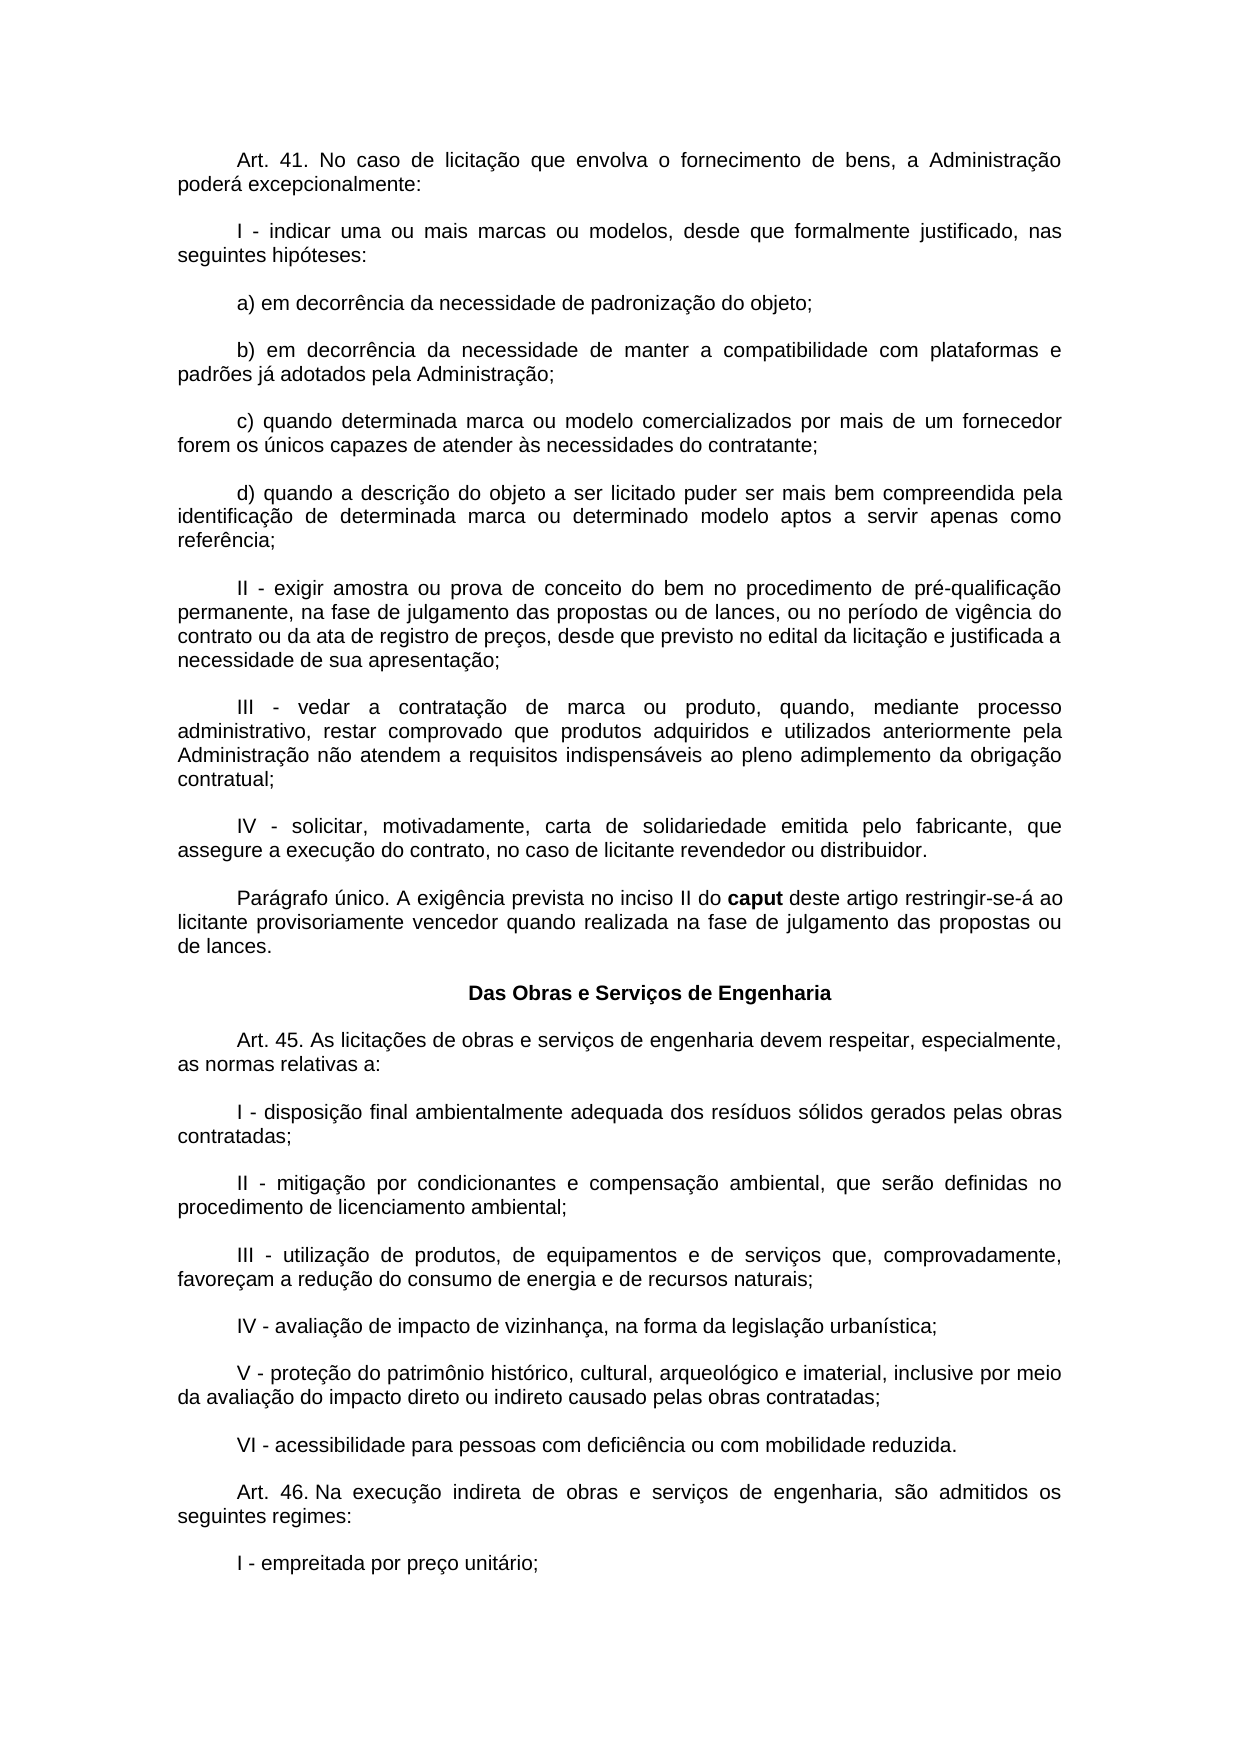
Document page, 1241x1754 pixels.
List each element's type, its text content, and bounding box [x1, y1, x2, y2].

text Das Obras e Serviços de Engenharia [177, 981, 1063, 1005]
text c) quando determinada marca ou modelo comercializados por mais de um fornecedor forem os únicos capazes de atender às necessidades do contratante; [177, 409, 1063, 457]
text VI - acessibilidade para pessoas com deficiência ou com mobilidade reduzida. [177, 1432, 1063, 1456]
text b) em decorrência da necessidade de manter a compatibilidade com plataformas e padrões já adotados pela Administração; [177, 338, 1063, 386]
text IV - avaliação de impacto de vizinhança, na forma da legislação urbanística; [177, 1314, 1063, 1338]
text d) quando a descrição do objeto a ser licitado puder ser mais bem compreendida pela identificação de determinada marca ou determinado modelo aptos a servir apenas como referência; [177, 480, 1063, 552]
text III - vedar a contratação de marca ou produto, quando, mediante processo administrativo, restar comprovado que produtos adquiridos e utilizados anteriormente pela Administração não atendem a requisitos indispensáveis ao pleno adimplemento da obrigação contratual; [177, 695, 1063, 791]
text Parágrafo único. A exigência prevista no inciso II do caput deste artigo restringir-se-á ao licitante provisoriamente vencedor quando realizada na fase de julgamento das propostas ou de lances. [177, 886, 1063, 957]
text I - indicar uma ou mais marcas ou modelos, desde que formalmente justificado, nas seguintes hipóteses: [177, 219, 1063, 267]
text Art. 45. As licitações de obras e serviços de engenharia devem respeitar, especialmente, as normas relativas a: [177, 1028, 1063, 1076]
text IV - solicitar, motivadamente, carta de solidariedade emitida pelo fabricante, que assegure a execução do contrato, no caso de licitante revendedor ou distribuidor. [177, 814, 1063, 862]
text V - proteção do patrimônio histórico, cultural, arqueológico e imaterial, inclusive por meio da avaliação do impacto direto ou indireto causado pelas obras contratadas; [177, 1361, 1063, 1409]
text Art. 46. Na execução indireta de obras e serviços de engenharia, são admitidos os seguintes regimes: [177, 1480, 1063, 1528]
text II - mitigação por condicionantes e compensação ambiental, que serão definidas no procedimento de licenciamento ambiental; [177, 1171, 1063, 1219]
text I - disposição final ambientalmente adequada dos resíduos sólidos gerados pelas obras contratadas; [177, 1100, 1063, 1148]
text III - utilização de produtos, de equipamentos e de serviços que, comprovadamente, favoreçam a redução do consumo de energia e de recursos naturais; [177, 1242, 1063, 1290]
text Art. 41. No caso de licitação que envolva o fornecimento de bens, a Administração poderá excepcionalmente: [177, 148, 1063, 196]
text II - exigir amostra ou prova de conceito do bem no procedimento de pré-qualificação permanente, na fase de julgamento das propostas ou de lances, ou no período de vigência do contrato ou da ata de registro de preços, desde que previsto no edital da licitação e justificada a necessidade de sua apresentação; [177, 576, 1063, 672]
text I - empreitada por preço unitário; [177, 1551, 1063, 1575]
text a) em decorrência da necessidade de padronização do objeto; [177, 290, 1063, 314]
